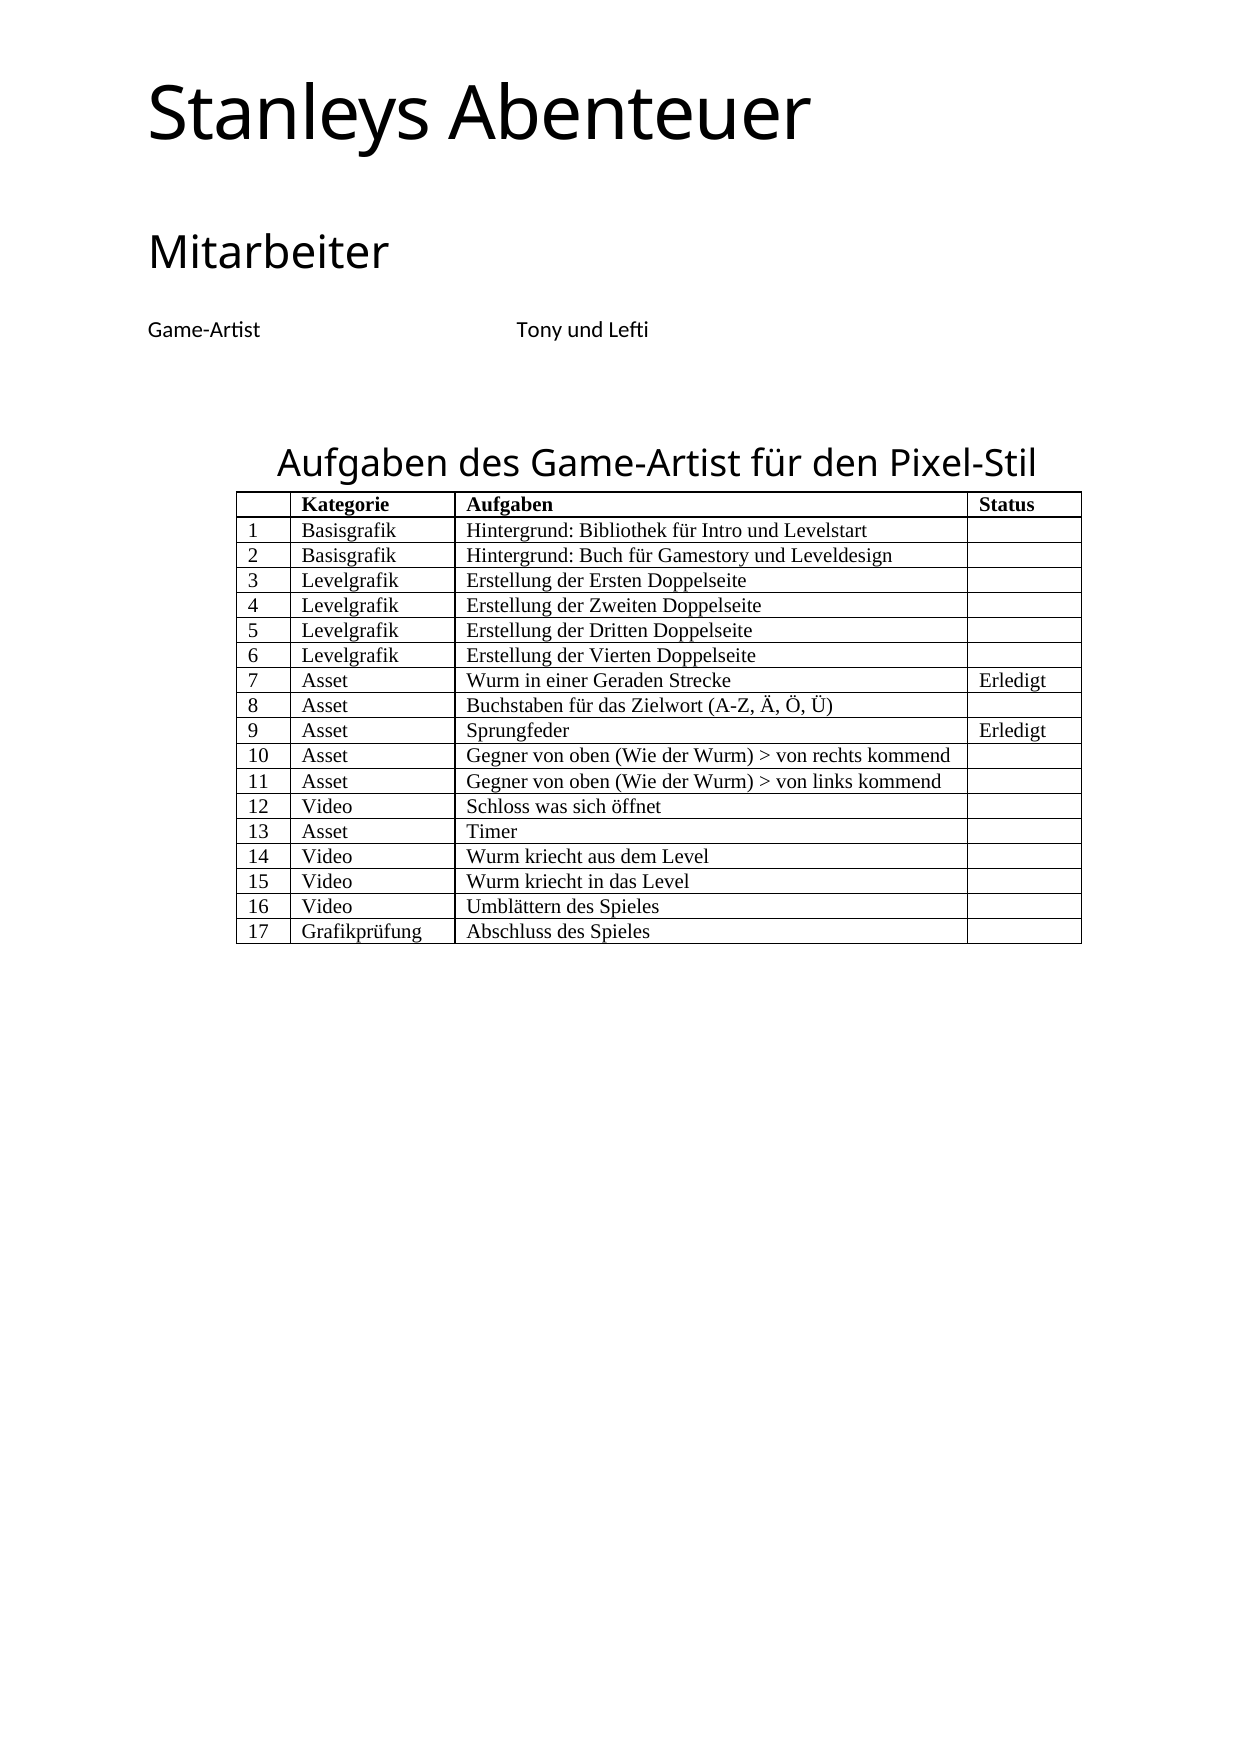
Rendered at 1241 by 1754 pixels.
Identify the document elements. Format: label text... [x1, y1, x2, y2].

table_cell Grafikprüfung [291, 919, 454, 943]
table_header Aufgaben [456, 493, 967, 516]
table_cell Levelgrafik [291, 568, 454, 592]
table_cell Gegner von oben (Wie der Wurm) > von rechts kommend [456, 744, 967, 767]
table_cell 17 [237, 919, 290, 943]
table_cell Erledigt [968, 718, 1081, 742]
table_cell 16 [237, 894, 290, 918]
table_cell [968, 794, 1081, 818]
subtitle Mitarbeiter [148, 220, 1167, 282]
table_cell Wurm in einer Geraden Strecke [456, 668, 967, 692]
table_cell Levelgrafik [291, 593, 454, 617]
table_cell Sprungfeder [456, 718, 967, 742]
table_cell Asset [291, 819, 454, 843]
table_cell 11 [237, 769, 290, 793]
table_cell Asset [291, 668, 454, 692]
table_cell Schloss was sich öffnet [456, 794, 967, 818]
table_cell Buchstaben für das Zielwort (A-Z, Ä, Ö, Ü) [456, 693, 967, 717]
table_cell [968, 769, 1081, 793]
table_cell [968, 894, 1081, 918]
table_cell 15 [237, 869, 290, 893]
table_cell Video [291, 869, 454, 893]
table_cell Wurm kriecht aus dem Level [456, 844, 967, 868]
table_cell Asset [291, 744, 454, 767]
table_cell 6 [237, 643, 290, 667]
table_cell Asset [291, 718, 454, 742]
table_cell 1 [237, 518, 290, 542]
table_cell Gegner von oben (Wie der Wurm) > von links kommend [456, 769, 967, 793]
table_header [237, 493, 290, 516]
table_cell [968, 643, 1081, 667]
table_cell Hintergrund: Bibliothek für Intro und Levelstart [456, 518, 967, 542]
table_cell Video [291, 794, 454, 818]
table_cell Erstellung der Ersten Doppelseite [456, 568, 967, 592]
table_cell 12 [237, 794, 290, 818]
table_cell Umblättern des Spieles [456, 894, 967, 918]
table_cell Erstellung der Dritten Doppelseite [456, 618, 967, 642]
table_cell 13 [237, 819, 290, 843]
table_cell Asset [291, 769, 454, 793]
table_cell [968, 919, 1081, 943]
table_cell Basisgrafik [291, 518, 454, 542]
table_cell Wurm kriecht in das Level [456, 869, 967, 893]
table_cell Basisgrafik [291, 543, 454, 567]
table_cell Timer [456, 819, 967, 843]
table_cell 3 [237, 568, 290, 592]
table_cell [968, 819, 1081, 843]
table_cell Erstellung der Vierten Doppelseite [456, 643, 967, 667]
table_cell Hintergrund: Buch für Gamestory und Leveldesign [456, 543, 967, 567]
table_cell 7 [237, 668, 290, 692]
text Game-Artist Tony und Lefti [148, 315, 1167, 343]
table_header Kategorie [291, 493, 454, 516]
title Stanleys Abenteuer [148, 59, 1167, 161]
table_cell [968, 693, 1081, 717]
table_cell [968, 844, 1081, 868]
table_cell 5 [237, 618, 290, 642]
table_cell Asset [291, 693, 454, 717]
table_cell Levelgrafik [291, 643, 454, 667]
table_cell 4 [237, 593, 290, 617]
table_cell [968, 618, 1081, 642]
table_cell [968, 744, 1081, 767]
table_cell 2 [237, 543, 290, 567]
table_cell [968, 518, 1081, 542]
table_cell 10 [237, 744, 290, 767]
table_cell Erledigt [968, 668, 1081, 692]
table_cell Erstellung der Zweiten Doppelseite [456, 593, 967, 617]
table_cell 14 [237, 844, 290, 868]
table_cell [968, 869, 1081, 893]
table_cell [968, 568, 1081, 592]
table_cell Abschluss des Spieles [456, 919, 967, 943]
table_cell Video [291, 844, 454, 868]
subtitle Aufgaben des Game-Artist für den Pixel-Stil [148, 436, 1167, 487]
table_cell 8 [237, 693, 290, 717]
table_cell [968, 593, 1081, 617]
table_cell Video [291, 894, 454, 918]
table_header Status [968, 493, 1081, 516]
table_cell Levelgrafik [291, 618, 454, 642]
table_cell 9 [237, 718, 290, 742]
table_cell [968, 543, 1081, 567]
